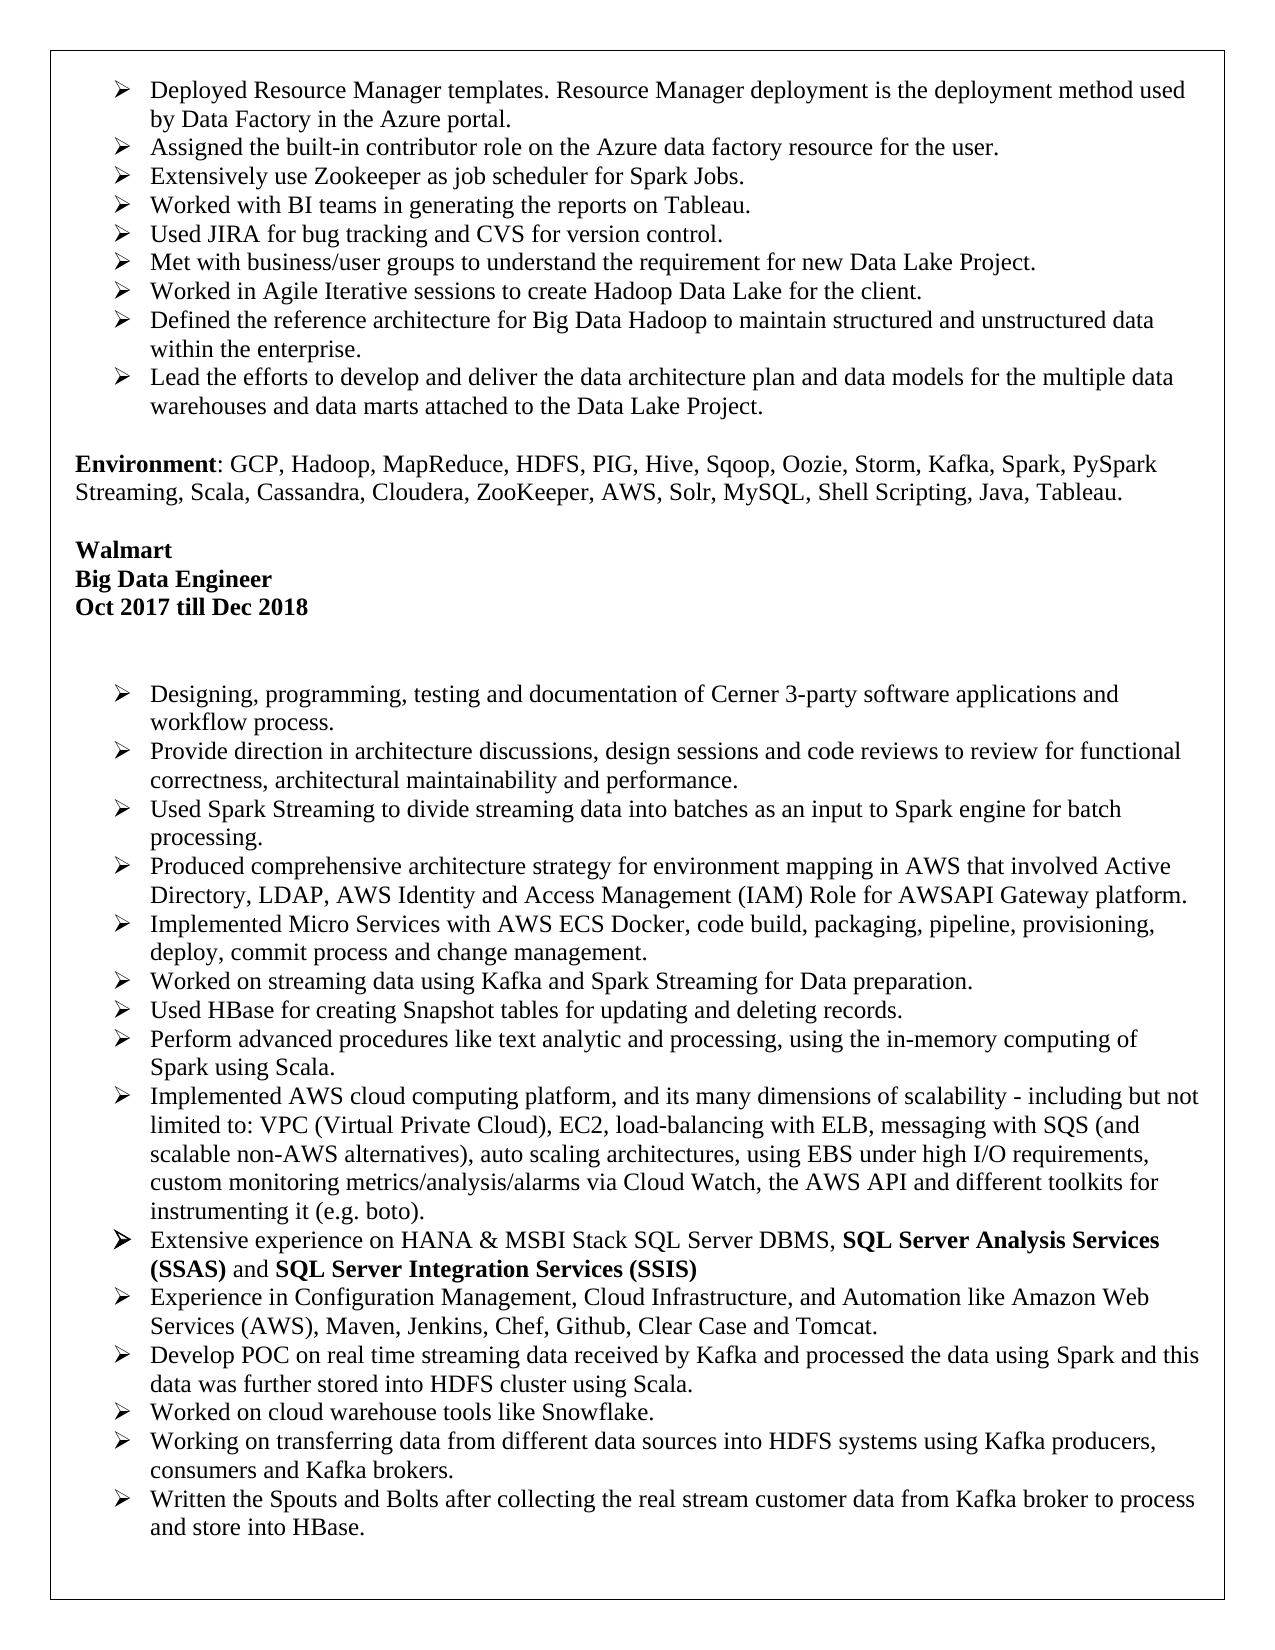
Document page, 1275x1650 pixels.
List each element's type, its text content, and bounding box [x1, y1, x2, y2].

list Assigned the built-in contributor role on the Azure data factory resource for the user. [112, 132, 1200, 161]
text Walmart [75, 535, 1200, 564]
list Worked in Agile Iterative sessions to create Hadoop Data Lake for the client. [112, 276, 1200, 305]
list Met with business/user groups to understand the requirement for new Data Lake Project. [112, 247, 1200, 276]
list Written the Spouts and Bolts after collecting the real stream customer data from Kafka broker to process and store into HBase. [112, 1484, 1200, 1541]
list Produced comprehensive architecture strategy for environment mapping in AWS that involved Active Directory, LDAP, AWS Identity and Access Management (IAM) Role for AWSAPI Gateway platform. [112, 851, 1200, 909]
list Experience in Configuration Management, Cloud Infrastructure, and Automation like Amazon Web Services (AWS), Maven, Jenkins, Chef, Github, Clear Case and Tomcat. [112, 1282, 1200, 1340]
list Lead the efforts to develop and deliver the data architecture plan and data models for the multiple data warehouses and data marts attached to the Data Lake Project. [112, 362, 1200, 420]
list Used JIRA for bug tracking and CVS for version control. [112, 219, 1200, 247]
list Used Spark Streaming to divide streaming data into batches as an input to Spark engine for batch processing. [112, 794, 1200, 851]
list Working on transferring data from different data sources into HDFS systems using Kafka producers, consumers and Kafka brokers. [112, 1426, 1200, 1484]
text Oct 2017 till Dec 2018 [75, 592, 1200, 621]
list Develop POC on real time streaming data received by Kafka and processed the data using Spark and this data was further stored into HDFS cluster using Scala. [112, 1340, 1200, 1397]
text Environment: GCP, Hadoop, MapReduce, HDFS, PIG, Hive, Sqoop, Oozie, Storm, Kafka, Spark, PySpark Streaming, Scala, Cassandra, Cloudera, ZooKeeper, AWS, Solr, MySQL, Shell Scripting, Java, Tableau. [75, 449, 1200, 506]
list Deployed Resource Manager templates. Resource Manager deployment is the deployment method used by Data Factory in the Azure portal. [112, 75, 1200, 132]
list Defined the reference architecture for Big Data Hadoop to maintain structured and unstructured data within the enterprise. [112, 305, 1200, 362]
list Extensive experience on HANA & MSBI Stack SQL Server DBMS, SQL Server Analysis Services (SSAS) and SQL Server Integration Services (SSIS) [112, 1225, 1200, 1282]
list Perform advanced procedures like text analytic and processing, using the in-memory computing of Spark using Scala. [112, 1024, 1200, 1081]
list Implemented Micro Services with AWS ECS Docker, code build, packaging, pipeline, provisioning, deploy, commit process and change management. [112, 909, 1200, 966]
list Worked on streaming data using Kafka and Spark Streaming for Data preparation. [112, 966, 1200, 995]
list Used HBase for creating Snapshot tables for updating and deleting records. [112, 995, 1200, 1024]
list Extensively use Zookeeper as job scheduler for Spark Jobs. [112, 161, 1200, 190]
list Provide direction in architecture discussions, design sessions and code reviews to review for functional correctness, architectural maintainability and performance. [112, 736, 1200, 794]
list Worked on cloud warehouse tools like Snowflake. [112, 1397, 1200, 1426]
text Big Data Engineer [75, 564, 1200, 592]
list Worked with BI teams in generating the reports on Tableau. [112, 190, 1200, 219]
list Designing, programming, testing and documentation of Cerner 3-party software applications and workflow process. [112, 679, 1200, 736]
list Implemented AWS cloud computing platform, and its many dimensions of scalability - including but not limited to: VPC (Virtual Private Cloud), EC2, load-balancing with ELB, messaging with SQS (and scalable non-AWS alternatives), auto scaling architectures, using EBS under high I/O requirements, custom monitoring metrics/analysis/alarms via Cloud Watch, the AWS API and different toolkits for instrumenting it (e.g. boto). [112, 1081, 1200, 1225]
